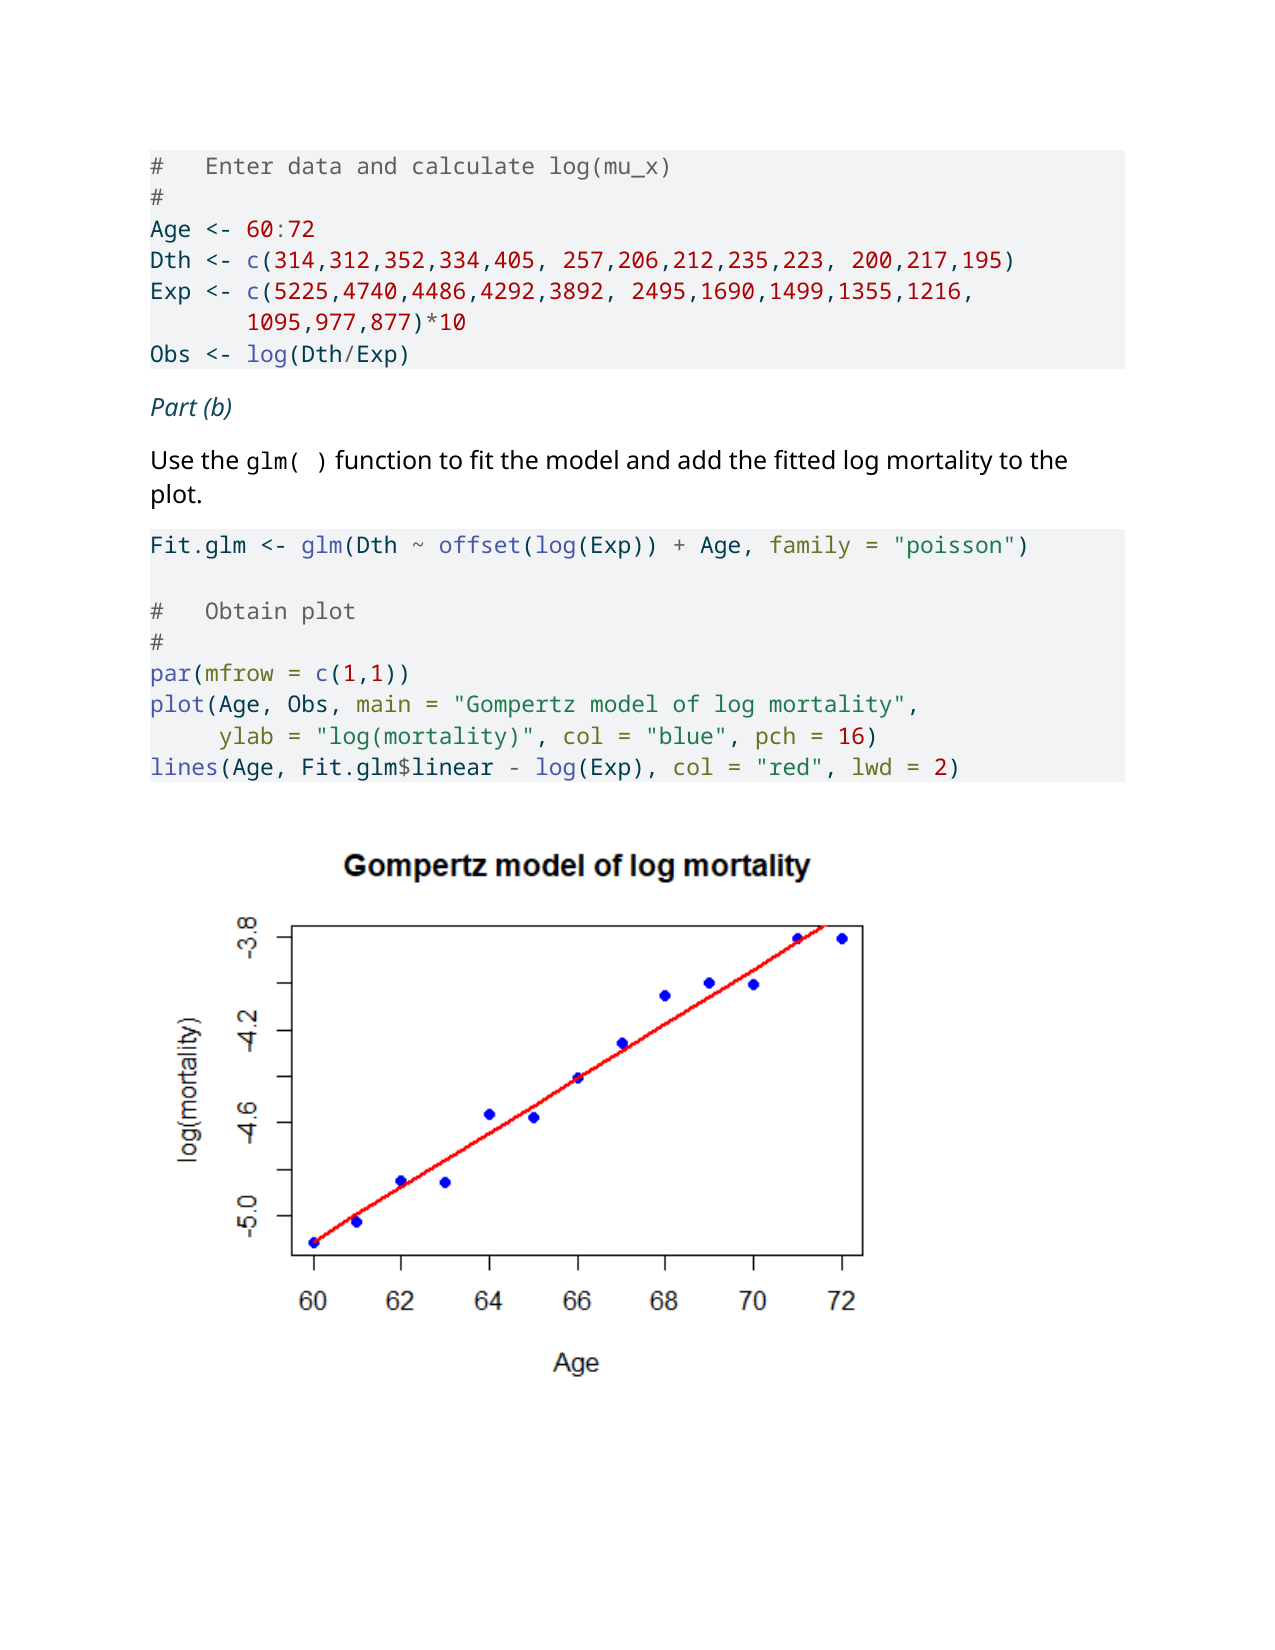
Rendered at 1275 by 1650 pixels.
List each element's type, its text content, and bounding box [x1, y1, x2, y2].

text Fit.glm <- glm(Dth ~ offset(log(Exp)) + Age, family = "poisson") # Obtain plot # par(mfrow = c(1,1)) plot(Age, Obs, main = "Gompertz model of log mortality", ylab = "log(mortality)", col = "blue", pch = 16) lines(Age, Fit.glm$linear - log(Exp), col = "red", lwd = 2) [150, 529, 1125, 782]
picture [168, 802, 927, 1410]
text Use the glm( ) function to fit the model and add the fitted log mortality to the plot. [150, 442, 1125, 511]
text # Enter data and calculate log(mu_x) # Age <- 60:72 Dth <- c(314,312,352,334,405, 257,206,212,235,223, 200,217,195) Exp <- c(5225,4740,4486,4292,3892, 2495,1690,1499,1355,1216, 1095,977,877)*10 Obs <- log(Dth/Exp) [150, 150, 1125, 369]
subtitle Part (b) [150, 389, 1125, 424]
